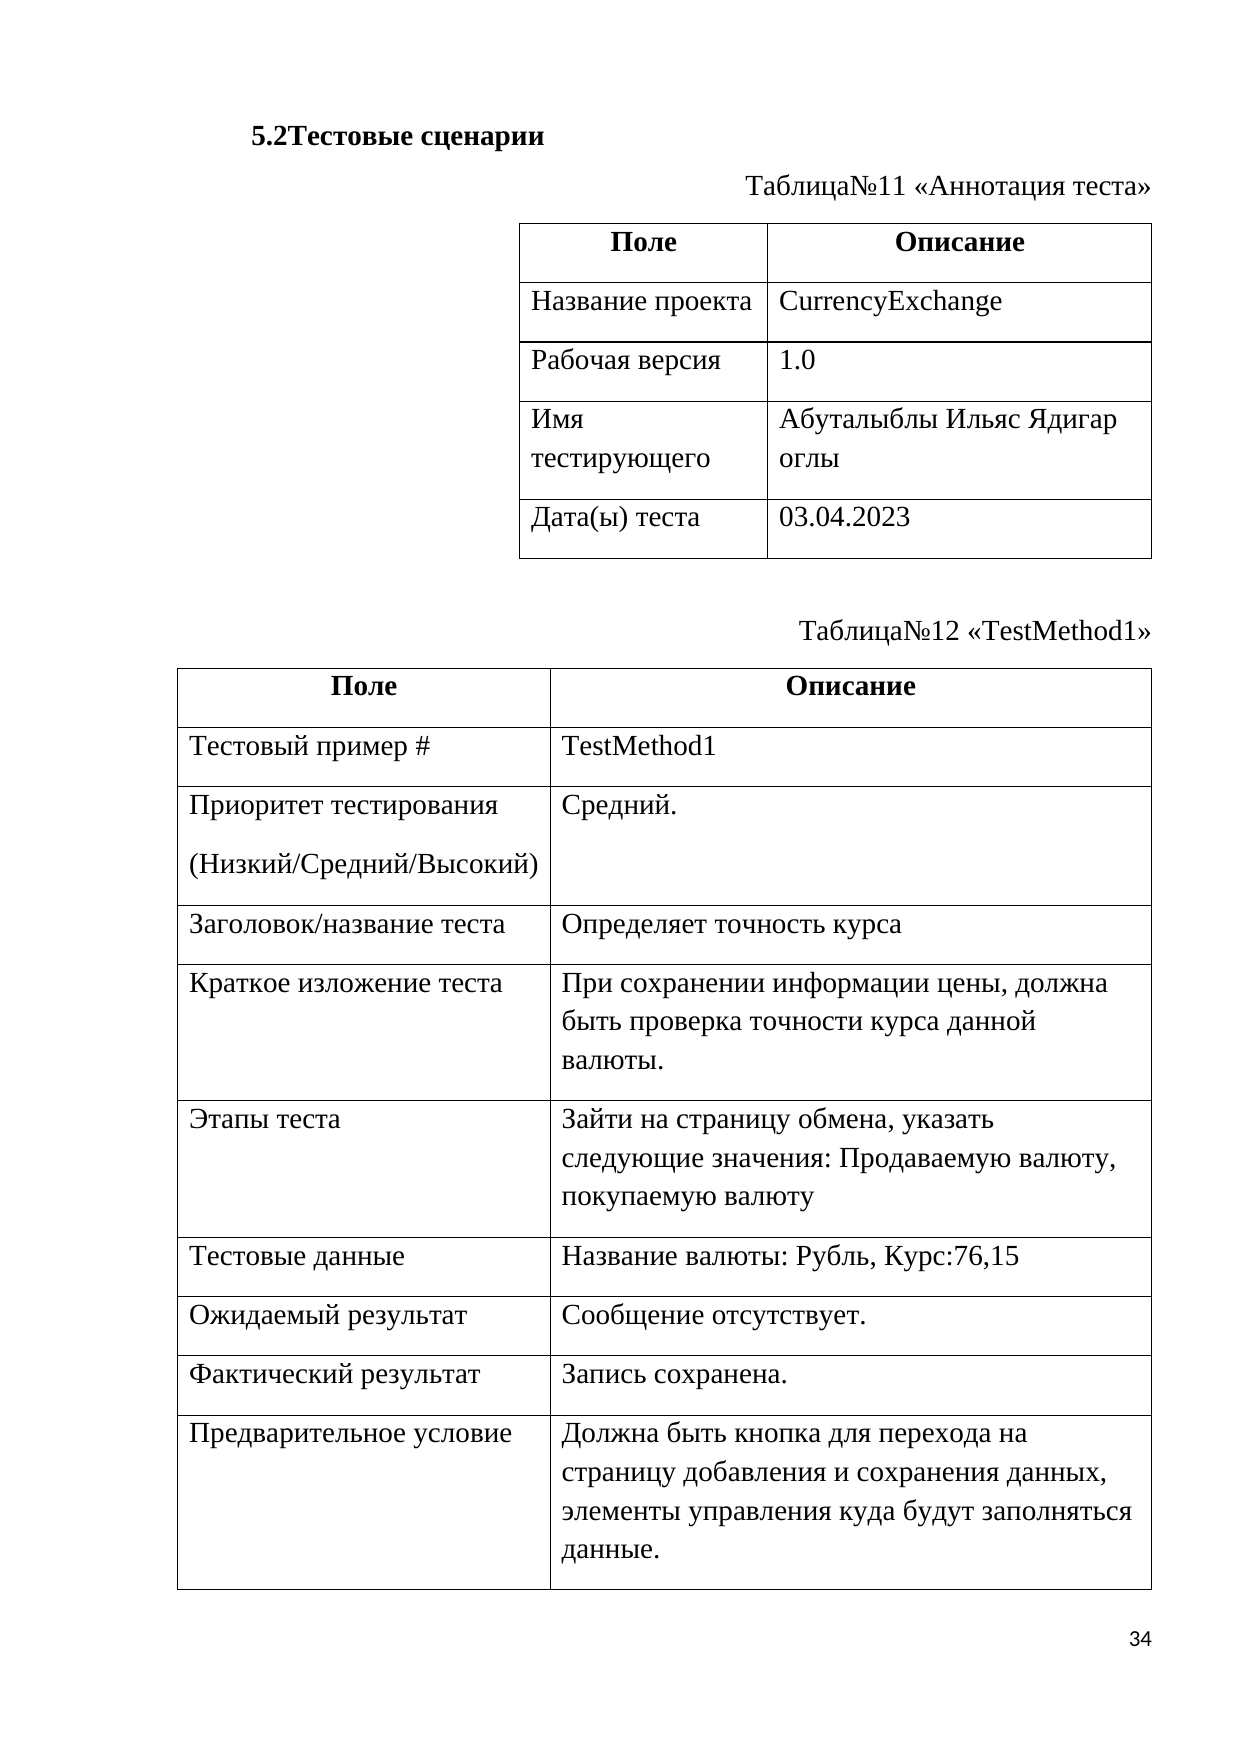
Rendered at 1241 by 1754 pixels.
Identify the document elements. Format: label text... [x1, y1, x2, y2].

table_header Описание [551, 669, 1151, 727]
table_cell Должна быть кнопка для перехода на страницу добавления и сохранения данных, элементы управления куда будут заполняться данные. [551, 1416, 1151, 1589]
table_cell При сохранении информации цены, должна быть проверка точности курса данной валюты. [551, 965, 1151, 1100]
table_cell CurrencyExchange [768, 283, 1151, 341]
table_cell Рабочая версия [520, 343, 767, 401]
table_cell Сообщение отсутствует. [551, 1297, 1151, 1355]
table_cell 03.04.2023 [768, 500, 1151, 558]
table_cell Фактический результат [178, 1356, 550, 1414]
table_cell Заголовок/название теста [178, 906, 550, 964]
table_cell Название валюты: Рубль, Курс:76,15 [551, 1238, 1151, 1296]
table_cell Тестовый пример # [178, 728, 550, 786]
table_cell Предварительное условие [178, 1416, 550, 1589]
table_header Поле [520, 224, 767, 282]
table_cell Имя тестирующего [520, 402, 767, 498]
text Таблица№11 «Аннотация теста» [177, 168, 1152, 202]
table_cell Этапы теста [178, 1101, 550, 1237]
table_cell Дата(ы) теста [520, 500, 767, 558]
table_cell TestMethod1 [551, 728, 1151, 786]
table_cell Приоритет тестирования (Низкий/Средний/Высокий) [178, 787, 550, 905]
table_header Поле [178, 669, 550, 727]
table_cell Тестовые данные [178, 1238, 550, 1296]
table_cell Ожидаемый результат [178, 1297, 550, 1355]
table_cell Запись сохранена. [551, 1356, 1151, 1414]
table_cell Абуталыблы Ильяс Ядигар оглы [768, 402, 1151, 498]
text Таблица№12 «TestMethod1» [177, 613, 1152, 647]
table_cell Зайти на страницу обмена, указать следующие значения: Продаваемую валюту, покупаемую валюту [551, 1101, 1151, 1237]
table_cell Краткое изложение теста [178, 965, 550, 1100]
table_cell 1.0 [768, 343, 1151, 401]
table_cell Определяет точность курса [551, 906, 1151, 964]
subtitle 5.2Тестовые сценарии [177, 118, 1152, 152]
table_cell Средний. [551, 787, 1151, 905]
table_cell Название проекта [520, 283, 767, 341]
table_header Описание [768, 224, 1151, 282]
